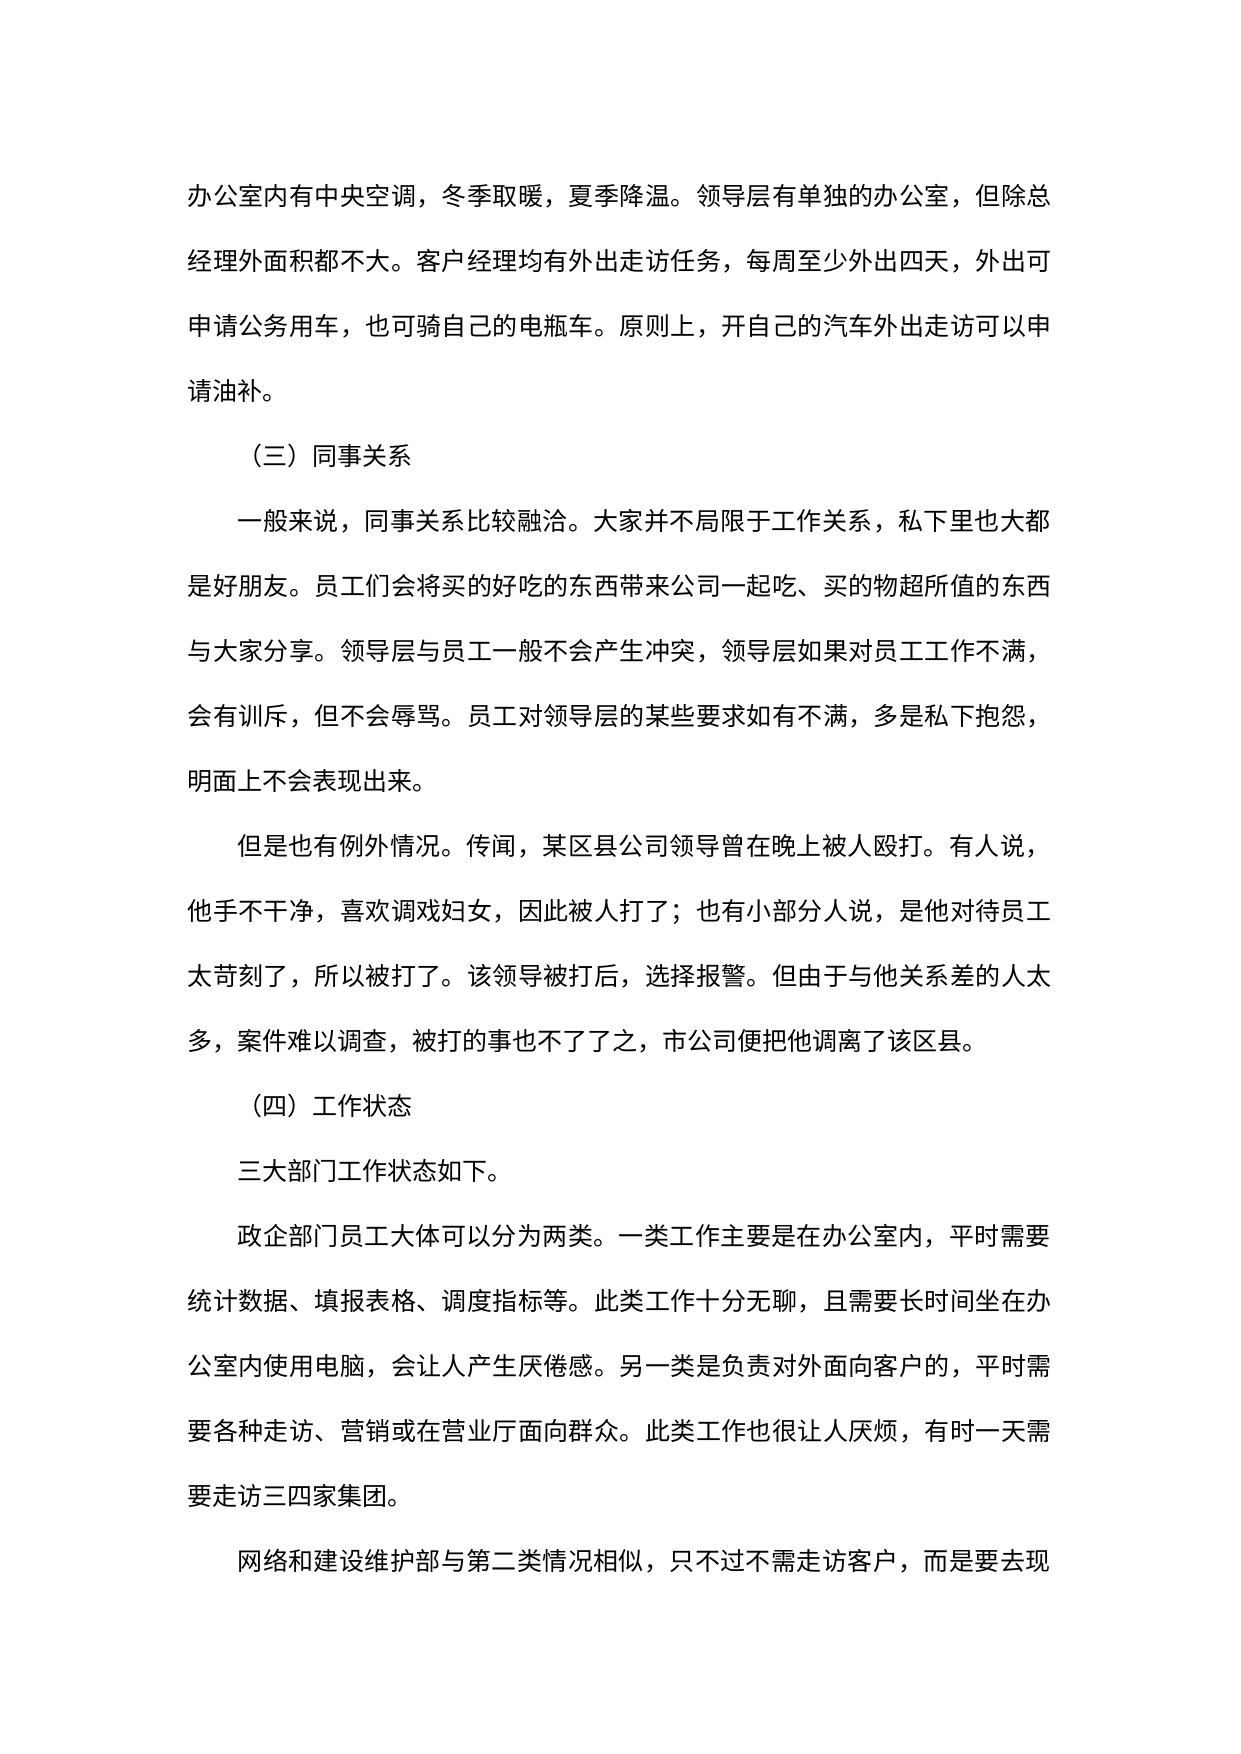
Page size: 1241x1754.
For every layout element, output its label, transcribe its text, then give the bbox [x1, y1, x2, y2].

text 三大部门工作状态如下。 [187, 1137, 1053, 1202]
text （四）工作状态 [187, 1072, 1053, 1137]
text （三）同事关系 [187, 422, 1053, 487]
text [187, 162, 1053, 422]
text 但是也有例外情况。传闻，某区县公司领导曾在晚上被人殴打。有人说，他手不干净，喜欢调戏妇女，因此被人打了；也有小部分人说，是他对待员工太苛刻了，所以被打了。该领导被打后，选择报警。但由于与他关系差的人太多，案件难以调查，被打的事也不了了之，市公司便把他调离了该区县。 [187, 812, 1053, 1072]
text 一般来说，同事关系比较融洽。大家并不局限于工作关系，私下里也大都是好朋友。员工们会将买的好吃的东西带来公司一起吃、买的物超所值的东西与大家分享。领导层与员工一般不会产生冲突，领导层如果对员工工作不满，会有训斥，但不会辱骂。员工对领导层的某些要求如有不满，多是私下抱怨，明面上不会表现出来。 [187, 487, 1053, 812]
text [187, 1527, 1053, 1592]
text 政企部门员工大体可以分为两类。一类工作主要是在办公室内，平时需要统计数据、填报表格、调度指标等。此类工作十分无聊，且需要长时间坐在办公室内使用电脑，会让人产生厌倦感。另一类是负责对外面向客户的，平时需要各种走访、营销或在营业厅面向群众。此类工作也很让人厌烦，有时一天需要走访三四家集团。 [187, 1202, 1053, 1527]
